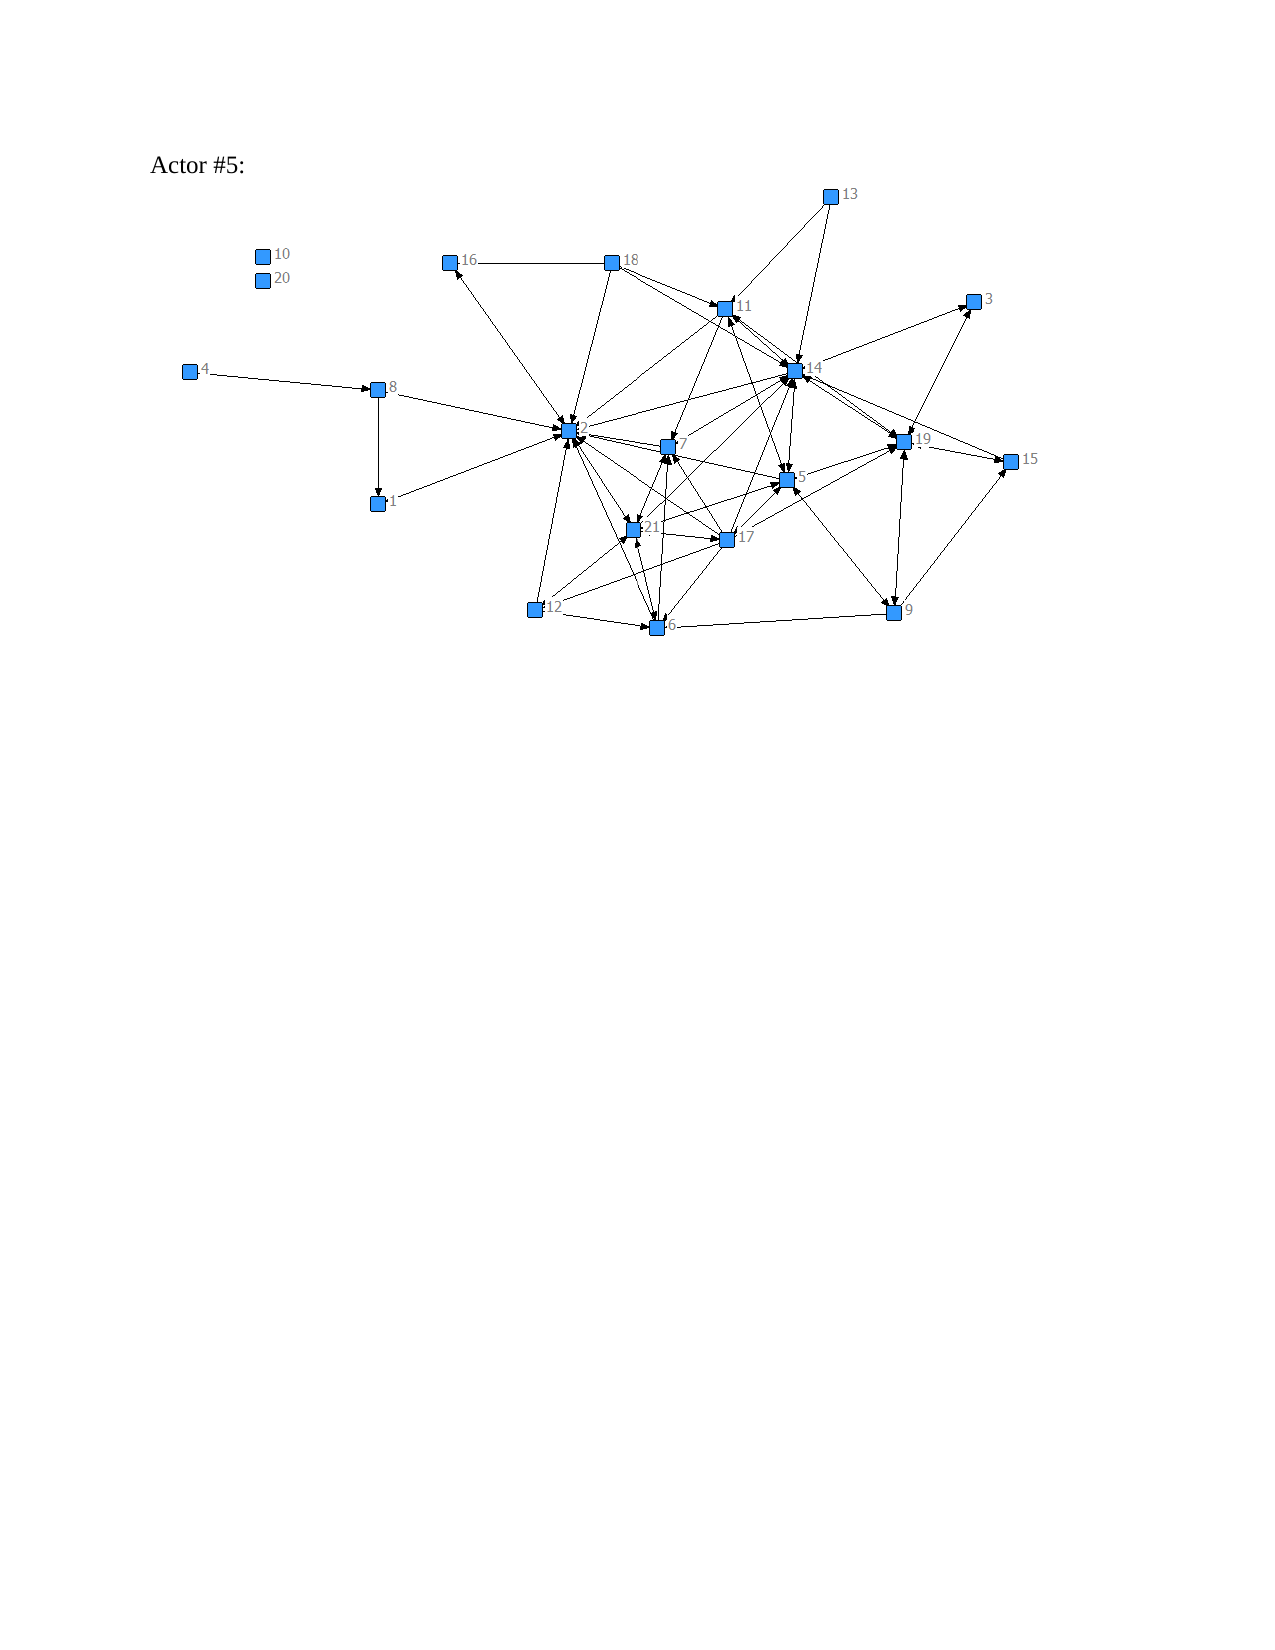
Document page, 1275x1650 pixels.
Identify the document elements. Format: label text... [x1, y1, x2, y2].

picture [150, 178, 1125, 651]
text Actor #5: [150, 150, 1125, 178]
